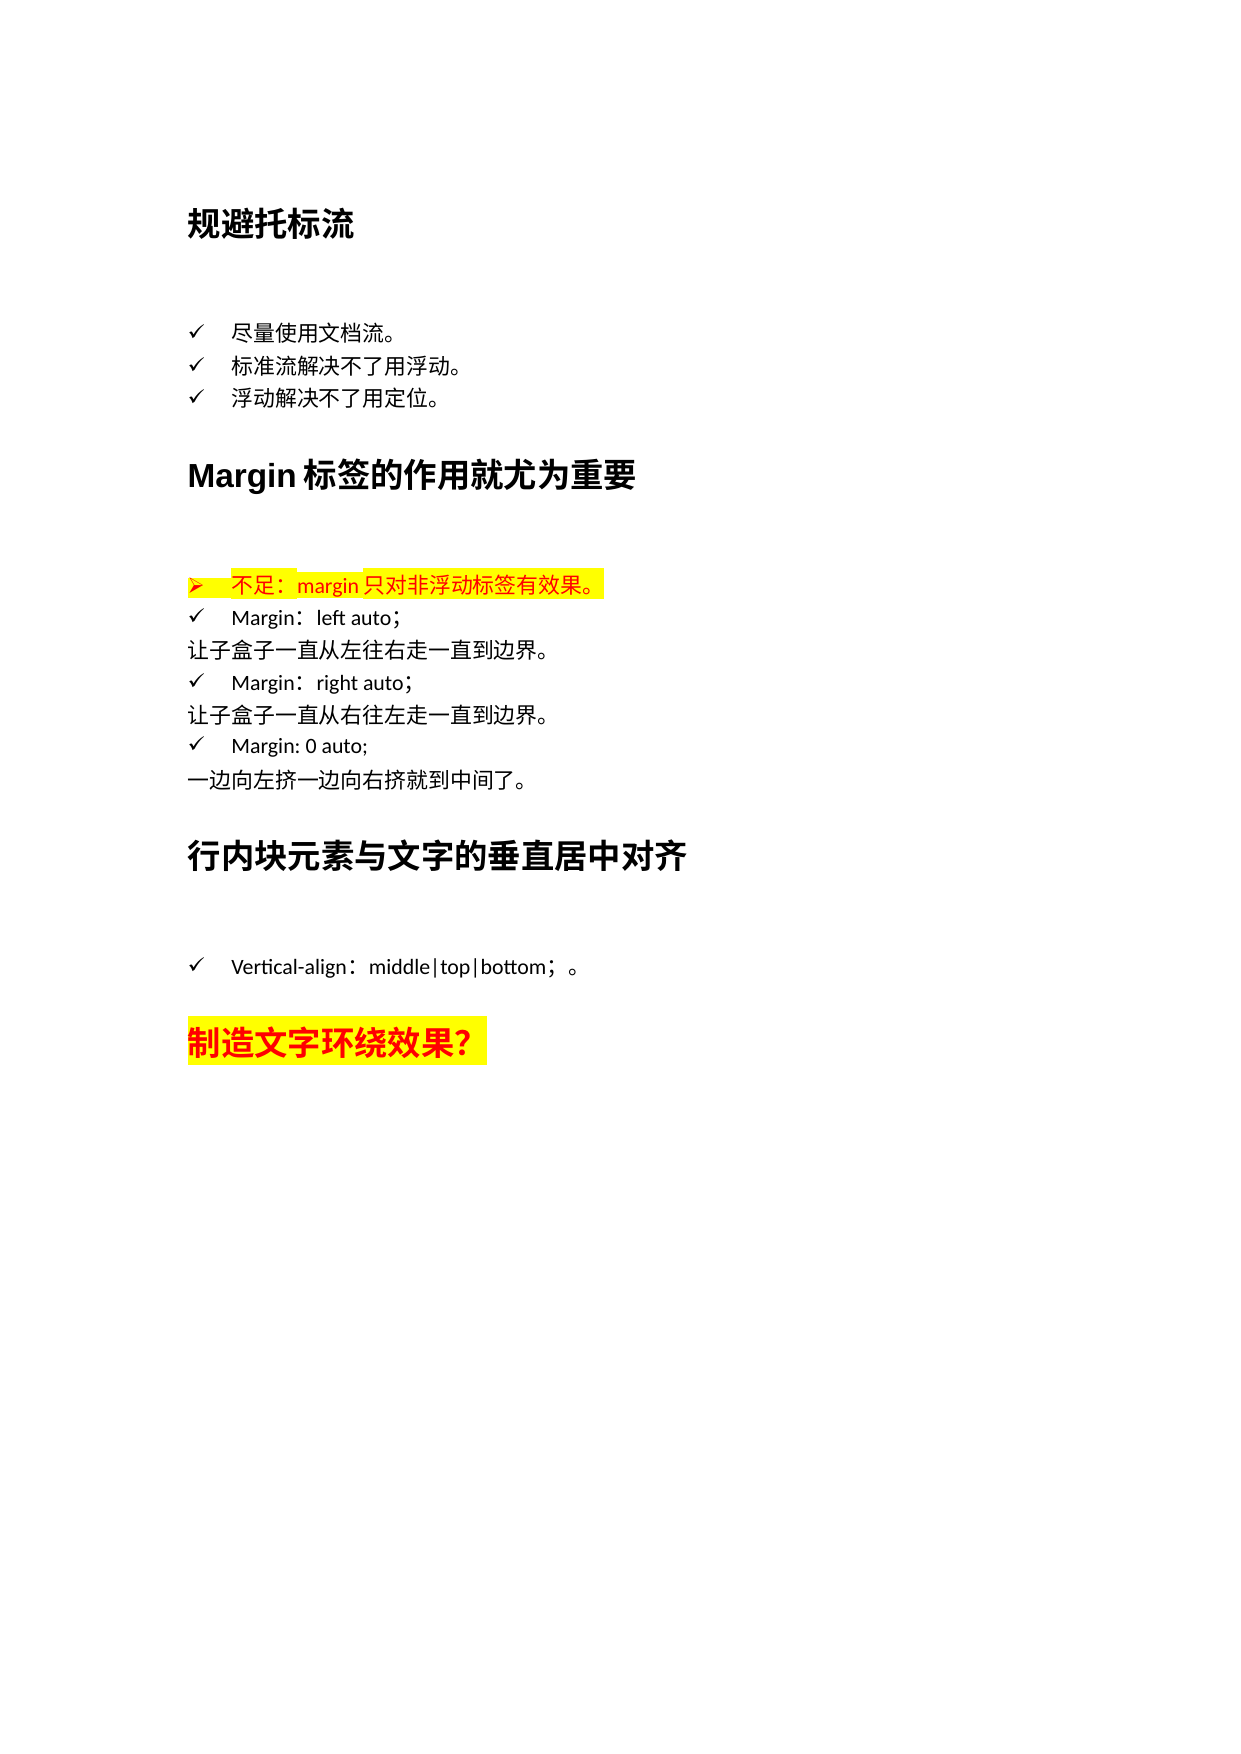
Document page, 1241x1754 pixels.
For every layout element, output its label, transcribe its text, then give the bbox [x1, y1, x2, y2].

subtitle 制造文字环绕效果？ [187, 1008, 1053, 1073]
list 标准流解决不了用浮动。 [187, 348, 1053, 381]
list 浮动解决不了用定位。 [187, 381, 1053, 413]
text 让子盒子一直从右往左走一直到边界。 [187, 697, 1053, 730]
list 不足：margin只对非浮动标签有效果。 [187, 567, 1053, 600]
subtitle 行内块元素与文字的垂直居中对齐 [187, 822, 1053, 887]
list Margin：left auto； [187, 600, 1053, 632]
text 一边向左挤一边向右挤就到中间了。 [187, 762, 1053, 795]
list Margin: 0 auto; [187, 730, 1053, 762]
list Vertical-align：middle|top|bottom；。 [187, 948, 1053, 981]
text 让子盒子一直从左往右走一直到边界。 [187, 632, 1053, 665]
list Margin：right auto； [187, 665, 1053, 697]
subtitle Margin标签的作用就尤为重要 [187, 440, 1053, 505]
list 尽量使用文档流。 [187, 316, 1053, 348]
subtitle 规避托标流 [187, 189, 1053, 254]
